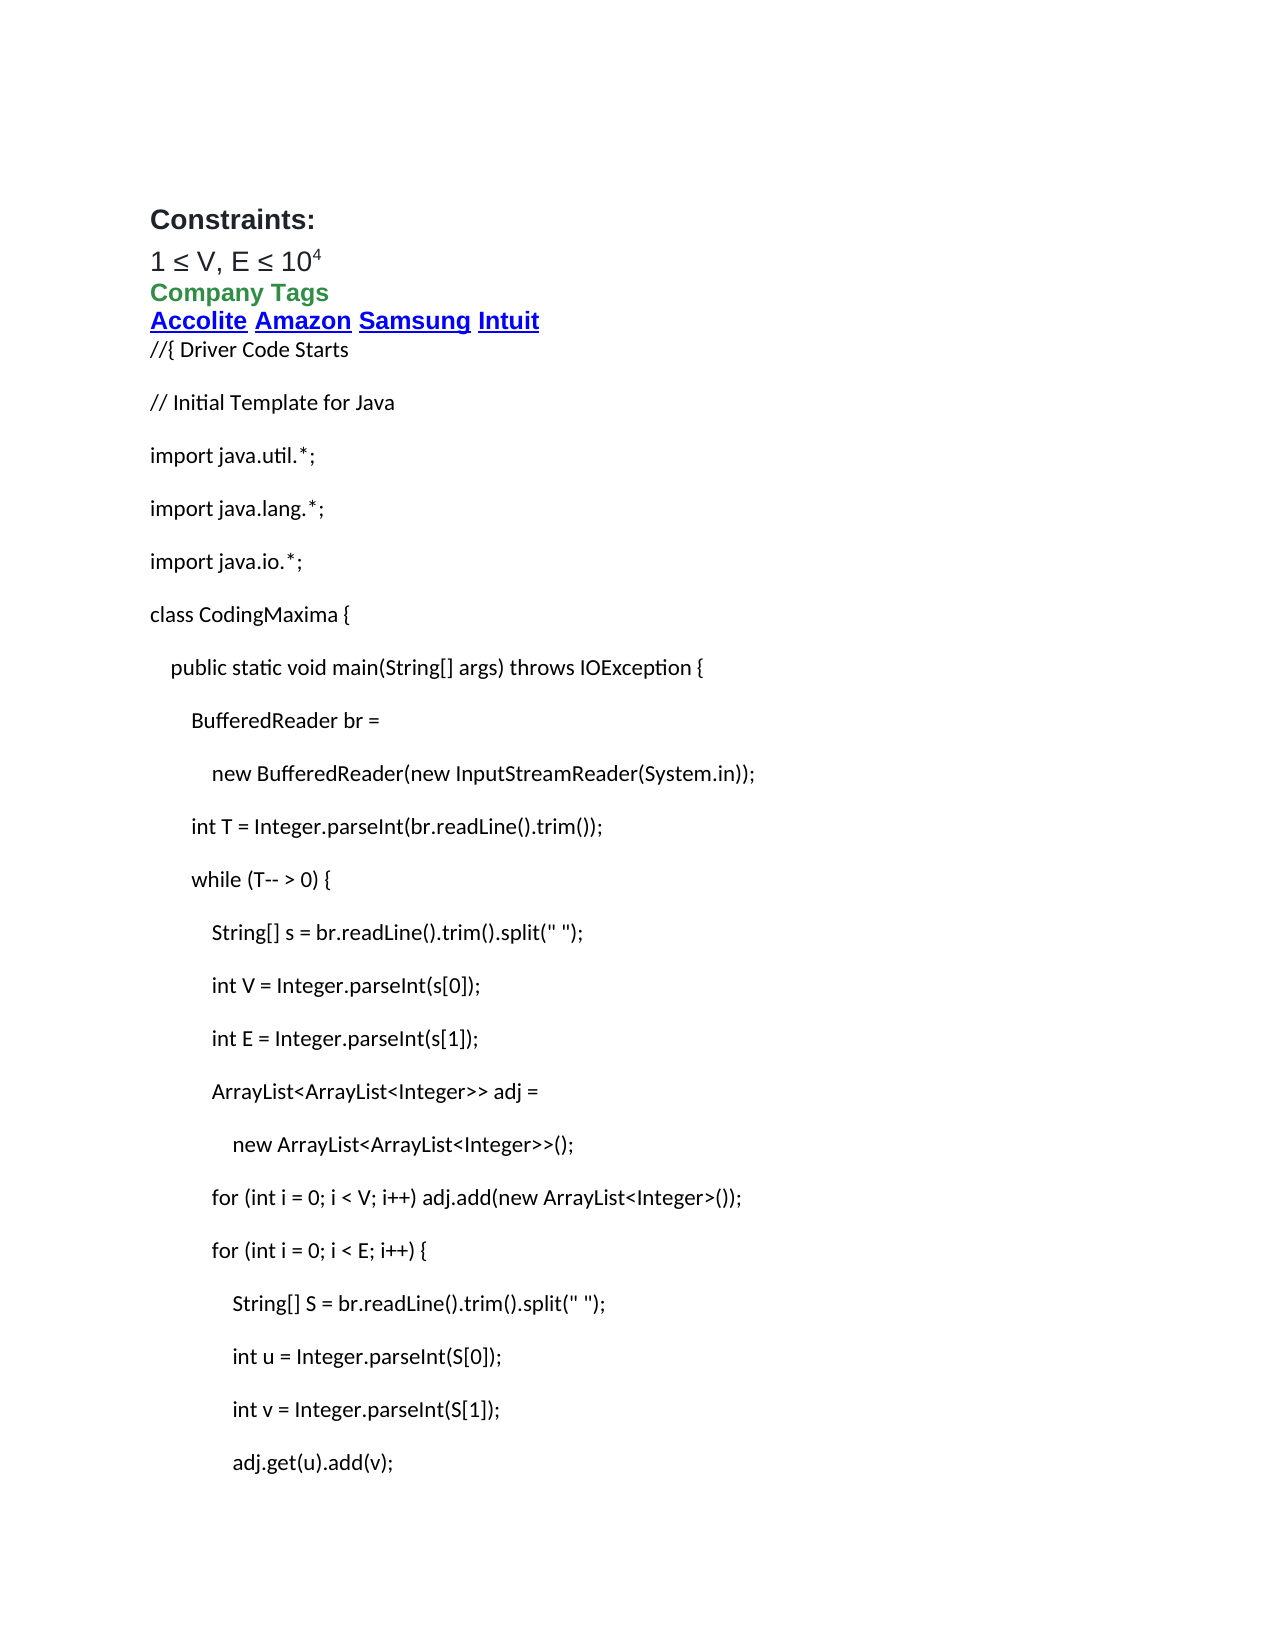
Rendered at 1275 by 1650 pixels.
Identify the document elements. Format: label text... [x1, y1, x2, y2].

text BufferedReader br = [150, 706, 1125, 734]
text int E = Integer.parseInt(s[1]); [150, 1024, 1125, 1052]
text for (int i = 0; i < E; i++) { [150, 1236, 1125, 1264]
text String[] S = br.readLine().trim().split(" "); [150, 1289, 1125, 1317]
text int u = Integer.parseInt(S[0]); [150, 1342, 1125, 1370]
text String[] s = br.readLine().trim().split(" "); [150, 918, 1125, 946]
text Company Tags [150, 277, 1125, 306]
text class CodingMaxima { [150, 600, 1125, 628]
text int v = Integer.parseInt(S[1]); [150, 1395, 1125, 1423]
text while (T-- > 0) { [150, 865, 1125, 893]
text Accolite Amazon Samsung Intuit [150, 306, 1125, 335]
text Constraints: 1 ≤ V, E ≤ 104 [150, 150, 1125, 277]
text new BufferedReader(new InputStreamReader(System.in)); [150, 759, 1125, 787]
text for (int i = 0; i < V; i++) adj.add(new ArrayList<Integer>()); [150, 1183, 1125, 1211]
text import java.util.*; [150, 441, 1125, 469]
text // Initial Template for Java [150, 388, 1125, 416]
text int T = Integer.parseInt(br.readLine().trim()); [150, 812, 1125, 840]
text new ArrayList<ArrayList<Integer>>(); [150, 1130, 1125, 1158]
text import java.io.*; [150, 547, 1125, 575]
text int V = Integer.parseInt(s[0]); [150, 971, 1125, 999]
text ArrayList<ArrayList<Integer>> adj = [150, 1077, 1125, 1105]
text import java.lang.*; [150, 494, 1125, 522]
text //{ Driver Code Starts [150, 335, 1125, 363]
text adj.get(u).add(v); [150, 1448, 1125, 1476]
text public static void main(String[] args) throws IOException { [150, 653, 1125, 681]
